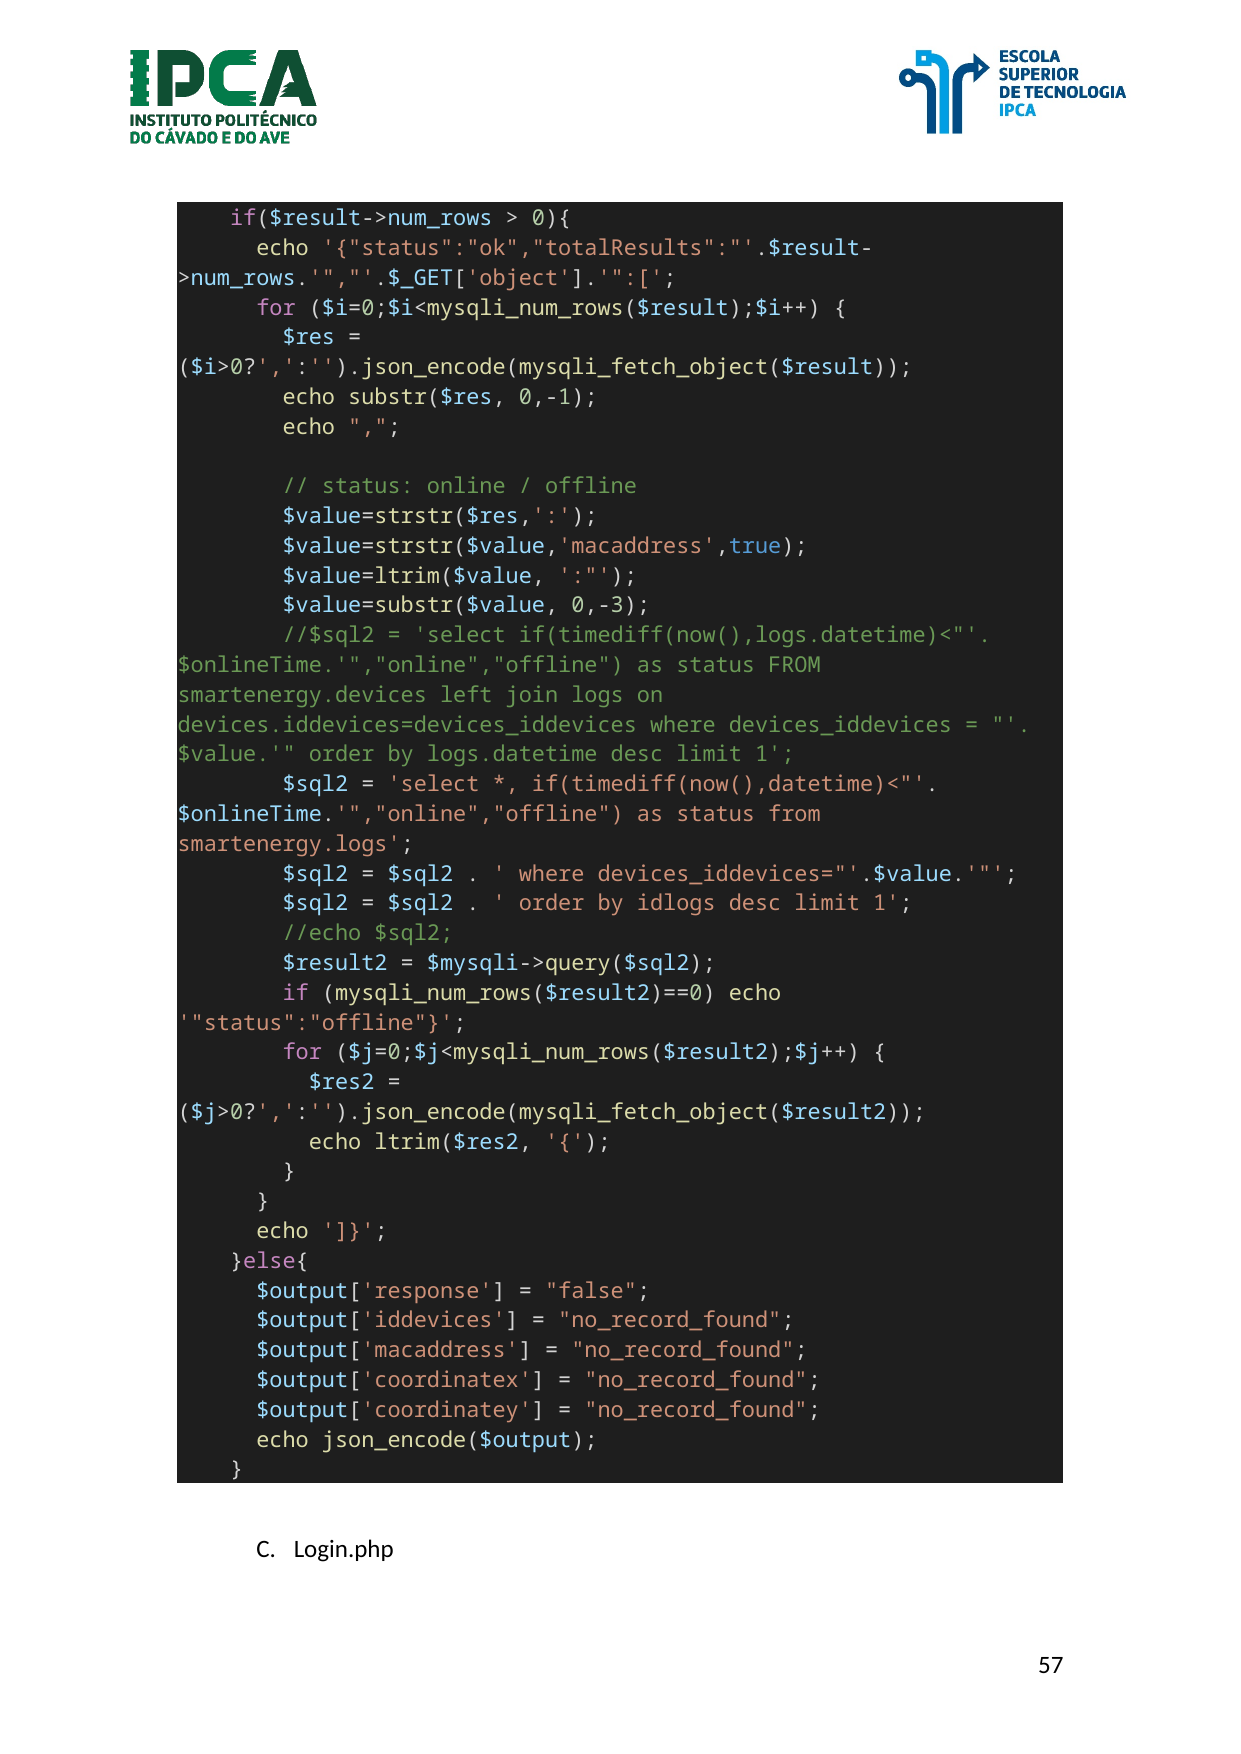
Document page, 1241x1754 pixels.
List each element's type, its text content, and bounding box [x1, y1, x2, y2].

text $output['response'] = "false"; [177, 1275, 1063, 1304]
picture [896, 46, 1132, 138]
text for ($j=0;$j<mysqli_num_rows($result2);$j++) { [177, 1036, 1063, 1066]
text $res = ($i>0?',':'').json_encode(mysqli_fetch_object($result)); [177, 321, 1063, 381]
text } [177, 1453, 1063, 1483]
text //echo $sql2; [177, 917, 1063, 947]
text $output['macaddress'] = "no_record_found"; [177, 1334, 1063, 1364]
text $result2 = $mysqli->query($sql2); [177, 947, 1063, 977]
text //$sql2 = 'select if(timediff(now(),logs.datetime)<"'.$onlineTime.'","online","offline") as status FROM smartenergy.devices left join logs on devices.iddevices=devices_iddevices where devices_iddevices = "'.$value.'" order by logs.datetime desc limit 1'; [177, 619, 1063, 768]
text echo substr($res, 0,-1); [177, 381, 1063, 411]
picture [126, 46, 318, 144]
text // status: online / offline [177, 470, 1063, 500]
text echo ltrim($res2, '{'); [177, 1126, 1063, 1156]
text $value=substr($value, 0,-3); [177, 589, 1063, 619]
text } [177, 1156, 1063, 1185]
text for ($i=0;$i<mysqli_num_rows($result);$i++) { [177, 292, 1063, 321]
text $sql2 = $sql2 . ' where devices_iddevices="'.$value.'"'; [177, 858, 1063, 887]
text $output['coordinatex'] = "no_record_found"; [177, 1364, 1063, 1394]
text $sql2 = $sql2 . ' order by idlogs desc limit 1'; [177, 887, 1063, 917]
text $value=strstr($value,'macaddress',true); [177, 530, 1063, 560]
text } [177, 1185, 1063, 1215]
list Login.php [256, 1533, 1063, 1563]
text echo ","; [177, 411, 1063, 441]
text $res2 = ($j>0?',':'').json_encode(mysqli_fetch_object($result2)); [177, 1066, 1063, 1126]
text $value=strstr($res,':'); [177, 500, 1063, 530]
text echo '{"status":"ok","totalResults":"'.$result->num_rows.'","'.$_GET['object'].'":['; [177, 232, 1063, 292]
text $value=ltrim($value, ':"'); [177, 560, 1063, 589]
text if($result->num_rows > 0){ [177, 202, 1063, 232]
text if (mysqli_num_rows($result2)==0) echo '"status":"offline"}'; [177, 977, 1063, 1036]
text echo json_encode($output); [177, 1424, 1063, 1453]
text echo ']}'; [177, 1215, 1063, 1245]
text }else{ [177, 1245, 1063, 1275]
text $output['iddevices'] = "no_record_found"; [177, 1304, 1063, 1334]
text $sql2 = 'select *, if(timediff(now(),datetime)<"'.$onlineTime.'","online","offline") as status from smartenergy.logs'; [177, 768, 1063, 858]
text $output['coordinatey'] = "no_record_found"; [177, 1394, 1063, 1424]
